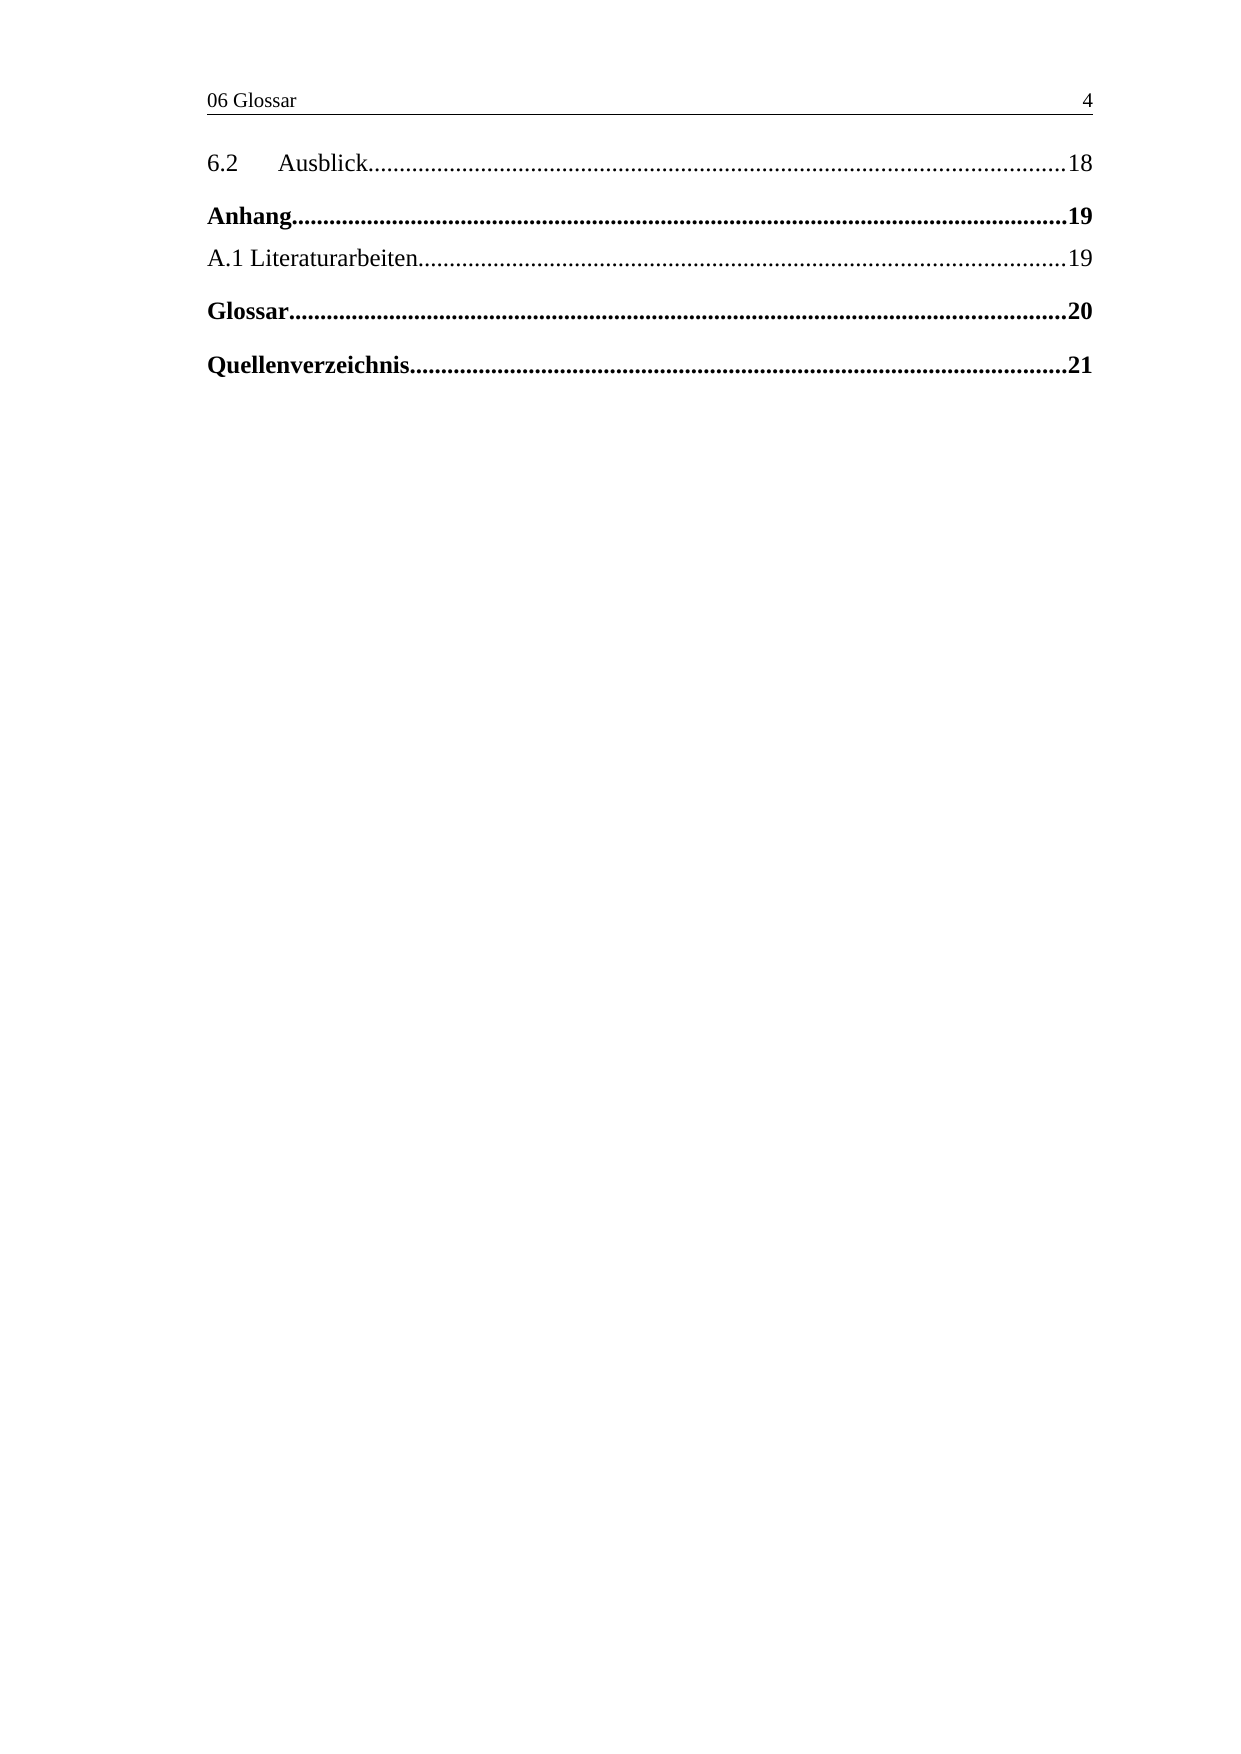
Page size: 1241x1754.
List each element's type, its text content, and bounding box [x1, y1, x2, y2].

text A.1 Literaturarbeiten 19 [207, 243, 1048, 271]
text Anhang 19 [207, 201, 1048, 230]
text Quellenverzeichnis 21 [207, 350, 1048, 379]
text Glossar 20 [207, 296, 1048, 325]
text 6.2 Ausblick 18 [207, 148, 1048, 176]
